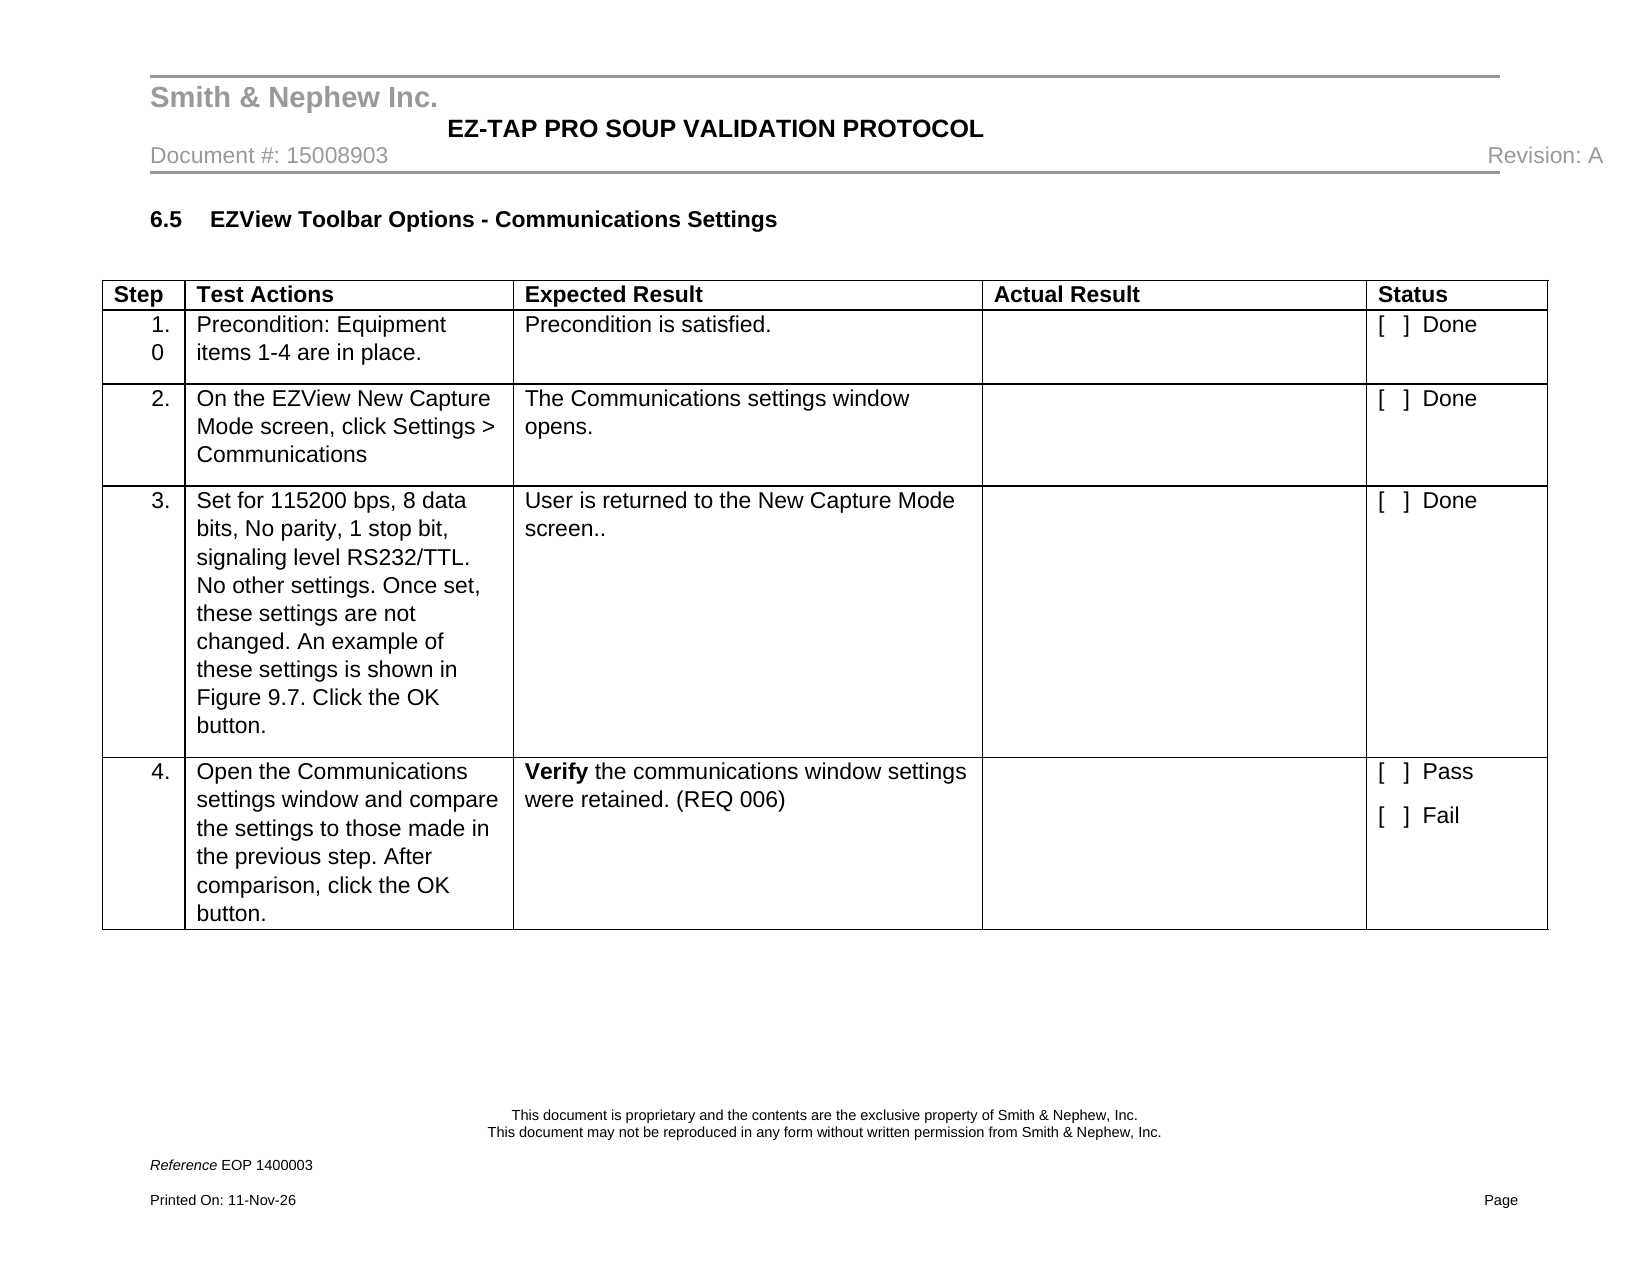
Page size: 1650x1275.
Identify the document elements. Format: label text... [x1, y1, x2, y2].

table_cell The Communications settings window opens. [514, 385, 982, 485]
table_cell Open the Communications settings window and compare the settings to those made in the previous step. After comparison, click the OK button. [186, 758, 513, 928]
table_header Step [103, 281, 184, 309]
table_cell User is returned to the New Capture Mode screen.. [514, 487, 982, 756]
table_cell [983, 385, 1366, 485]
table_cell [ ] Done [1367, 311, 1547, 383]
table_cell On the EZView New Capture Mode screen, click Settings > Communications [186, 385, 513, 485]
table_cell Set for 115200 bps, 8 data bits, No parity, 1 stop bit, signaling level RS232/TTL. No other settings. Once set, these settings are not changed. An example of these settings is shown in Figure 9.7. Click the OK button. [186, 487, 513, 756]
table_cell 0 [103, 311, 184, 383]
table_cell [983, 758, 1366, 928]
table_header Status [1367, 281, 1547, 309]
table_cell [103, 758, 184, 928]
table_cell [ ] Pass [ ] Fail [1367, 758, 1547, 928]
table_cell [983, 487, 1366, 756]
table_header Actual Result [983, 281, 1366, 309]
table_header Expected Result [514, 281, 982, 309]
table_cell [ ] Done [1367, 487, 1547, 756]
table_cell [103, 487, 184, 756]
table_cell [103, 385, 184, 485]
subtitle EZView Toolbar Options - Communications Settings [150, 206, 1500, 233]
table_cell [983, 311, 1366, 383]
table_header Test Actions [186, 281, 513, 309]
table_cell Precondition: Equipment items 1-4 are in place. [186, 311, 513, 383]
table_cell [ ] Done [1367, 385, 1547, 485]
table_cell Verify the communications window settings were retained. (REQ 006) [514, 758, 982, 928]
table_cell Precondition is satisfied. [514, 311, 982, 383]
